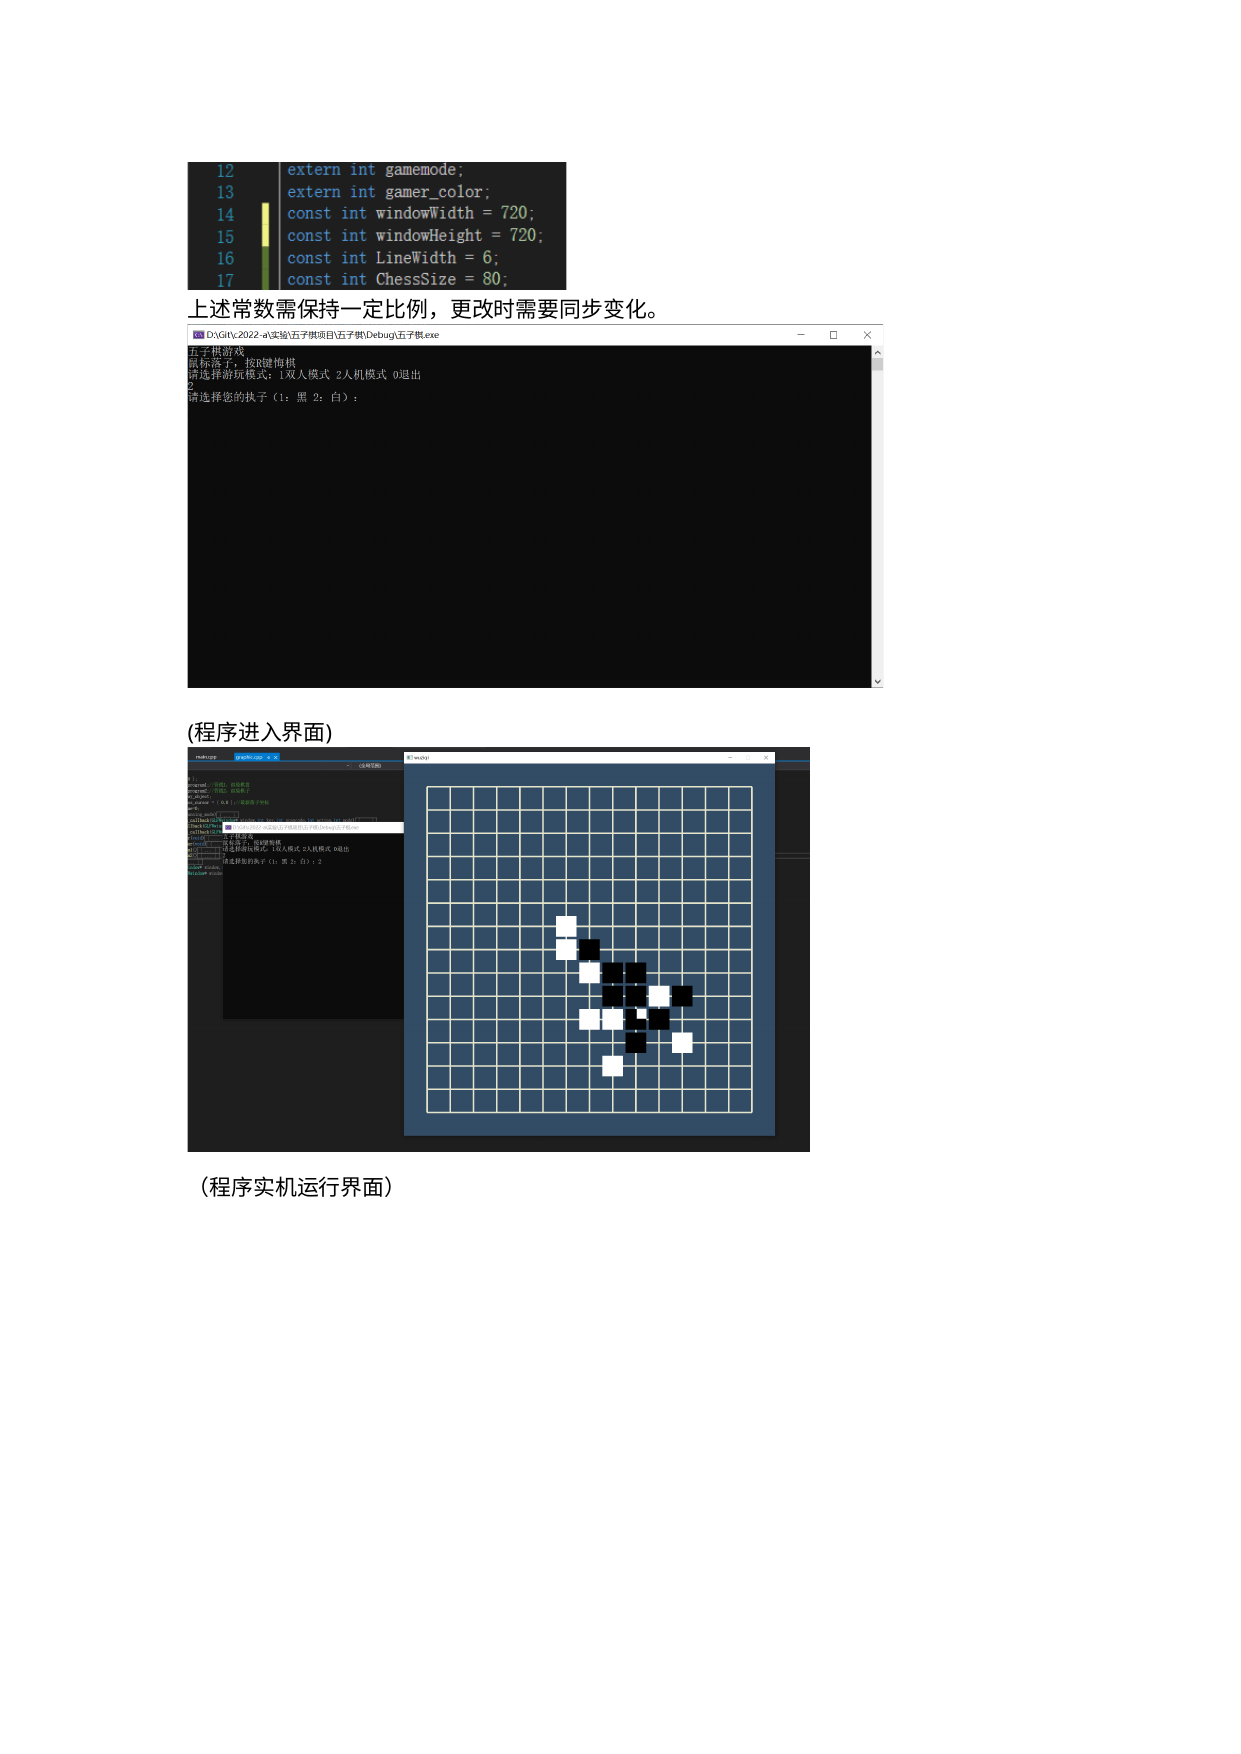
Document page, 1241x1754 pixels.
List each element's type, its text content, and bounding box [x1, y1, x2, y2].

text 上述常数需保持一定比例，更改时需要同步变化。 [187, 292, 1053, 324]
picture [187, 747, 810, 1152]
picture [187, 324, 884, 688]
picture [187, 162, 567, 290]
text (程序进入界面) [187, 714, 1053, 747]
text （程序实机运行界面） [187, 1169, 1053, 1202]
